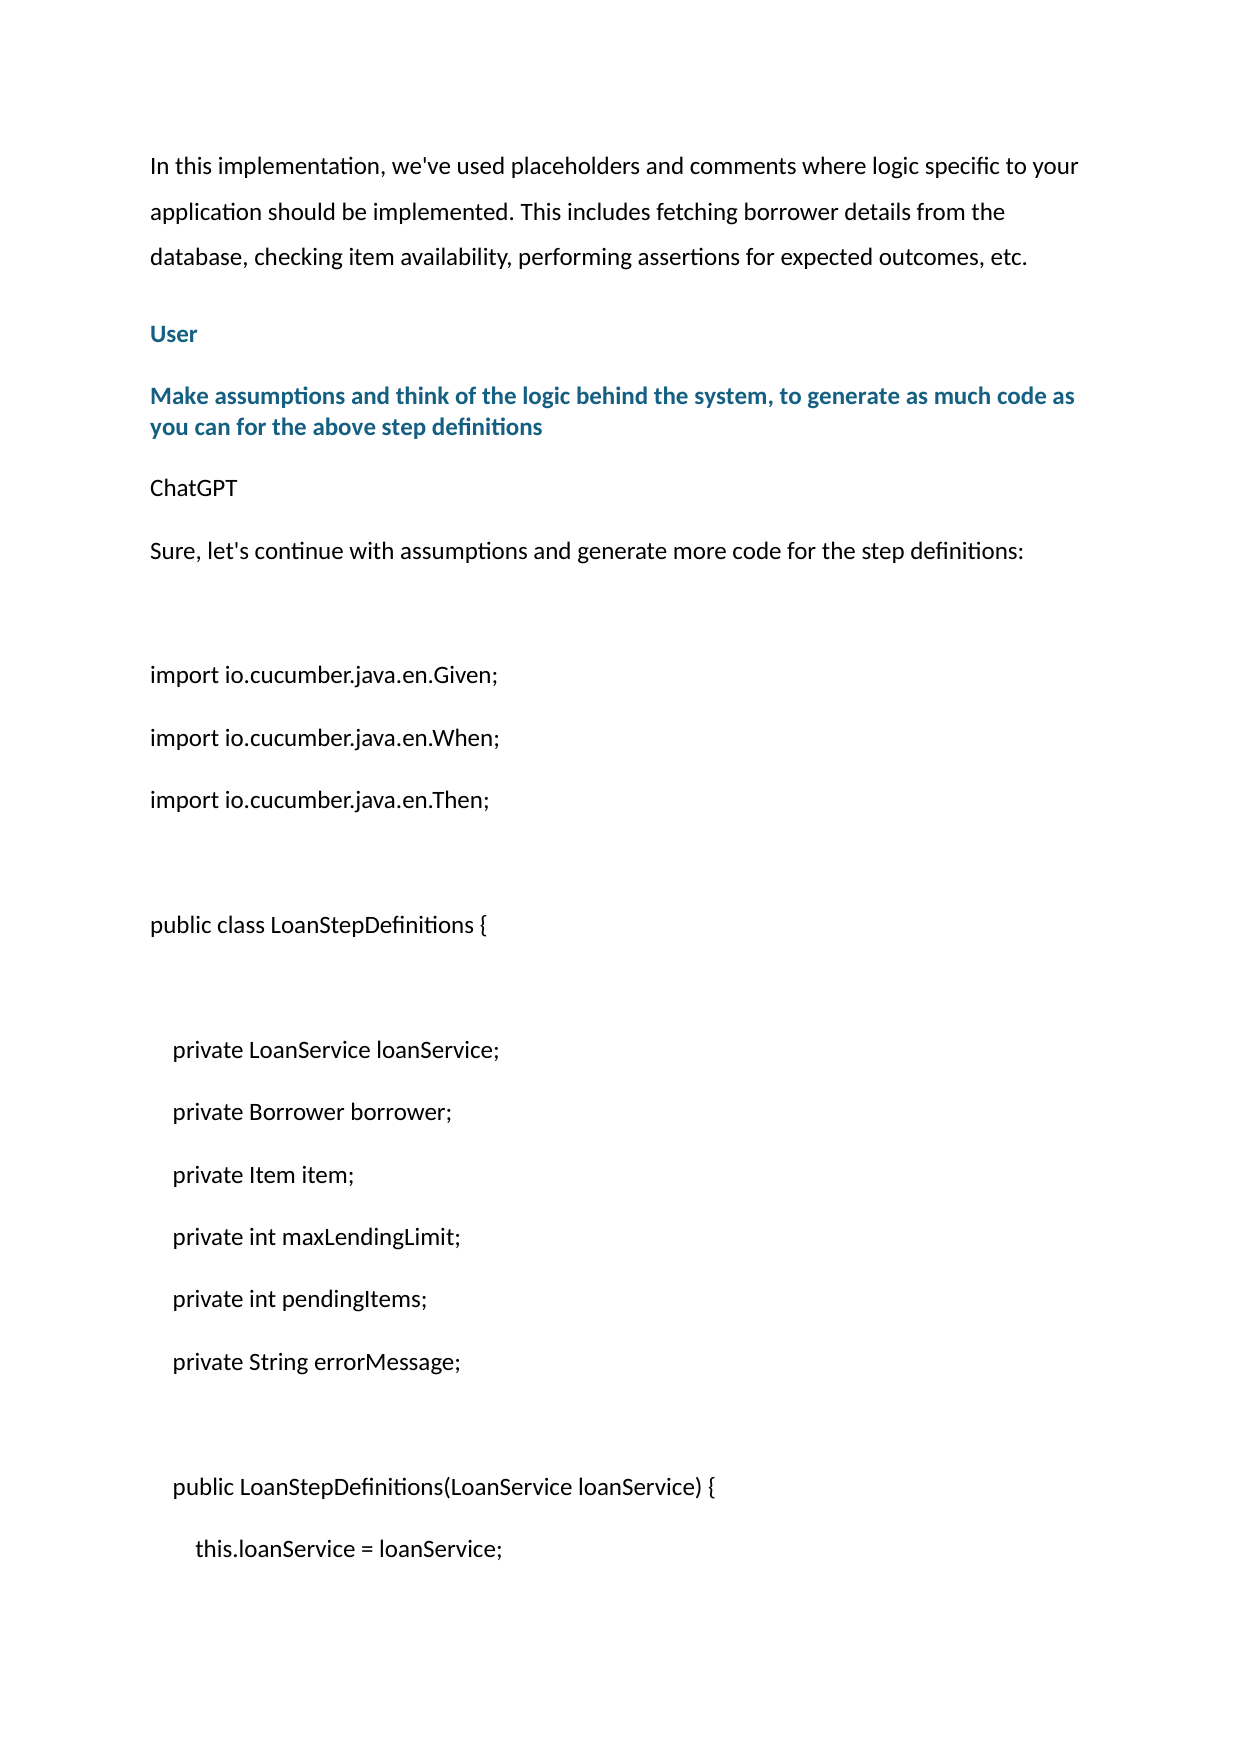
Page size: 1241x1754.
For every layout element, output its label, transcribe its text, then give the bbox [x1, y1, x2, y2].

text private LoanService loanService; [150, 1034, 1090, 1064]
text import io.cucumber.java.en.Then; [150, 784, 1090, 815]
text public LoanStepDefinitions(LoanService loanService) { [150, 1471, 1090, 1501]
text private String errorMessage; [150, 1346, 1090, 1377]
text Make assumptions and think of the logic behind the system, to generate as much code as you can for the above step definitions [150, 380, 1090, 441]
text User [150, 318, 1090, 349]
text private int maxLendingLimit; [150, 1221, 1090, 1252]
text ChatGPT [150, 472, 1090, 503]
text this.loanService = loanService; [150, 1533, 1090, 1564]
text Sure, let's continue with assumptions and generate more code for the step definitions: [150, 535, 1090, 565]
text public class LoanStepDefinitions { [150, 909, 1090, 940]
text private Item item; [150, 1159, 1090, 1189]
text In this implementation, we've used placeholders and comments where logic specific to your application should be implemented. This includes fetching borrower details from the database, checking item availability, performing assertions for expected outcomes, etc. [150, 150, 1090, 272]
text import io.cucumber.java.en.Given; [150, 660, 1090, 690]
text private int pendingItems; [150, 1284, 1090, 1314]
text import io.cucumber.java.en.When; [150, 722, 1090, 753]
text private Borrower borrower; [150, 1096, 1090, 1127]
